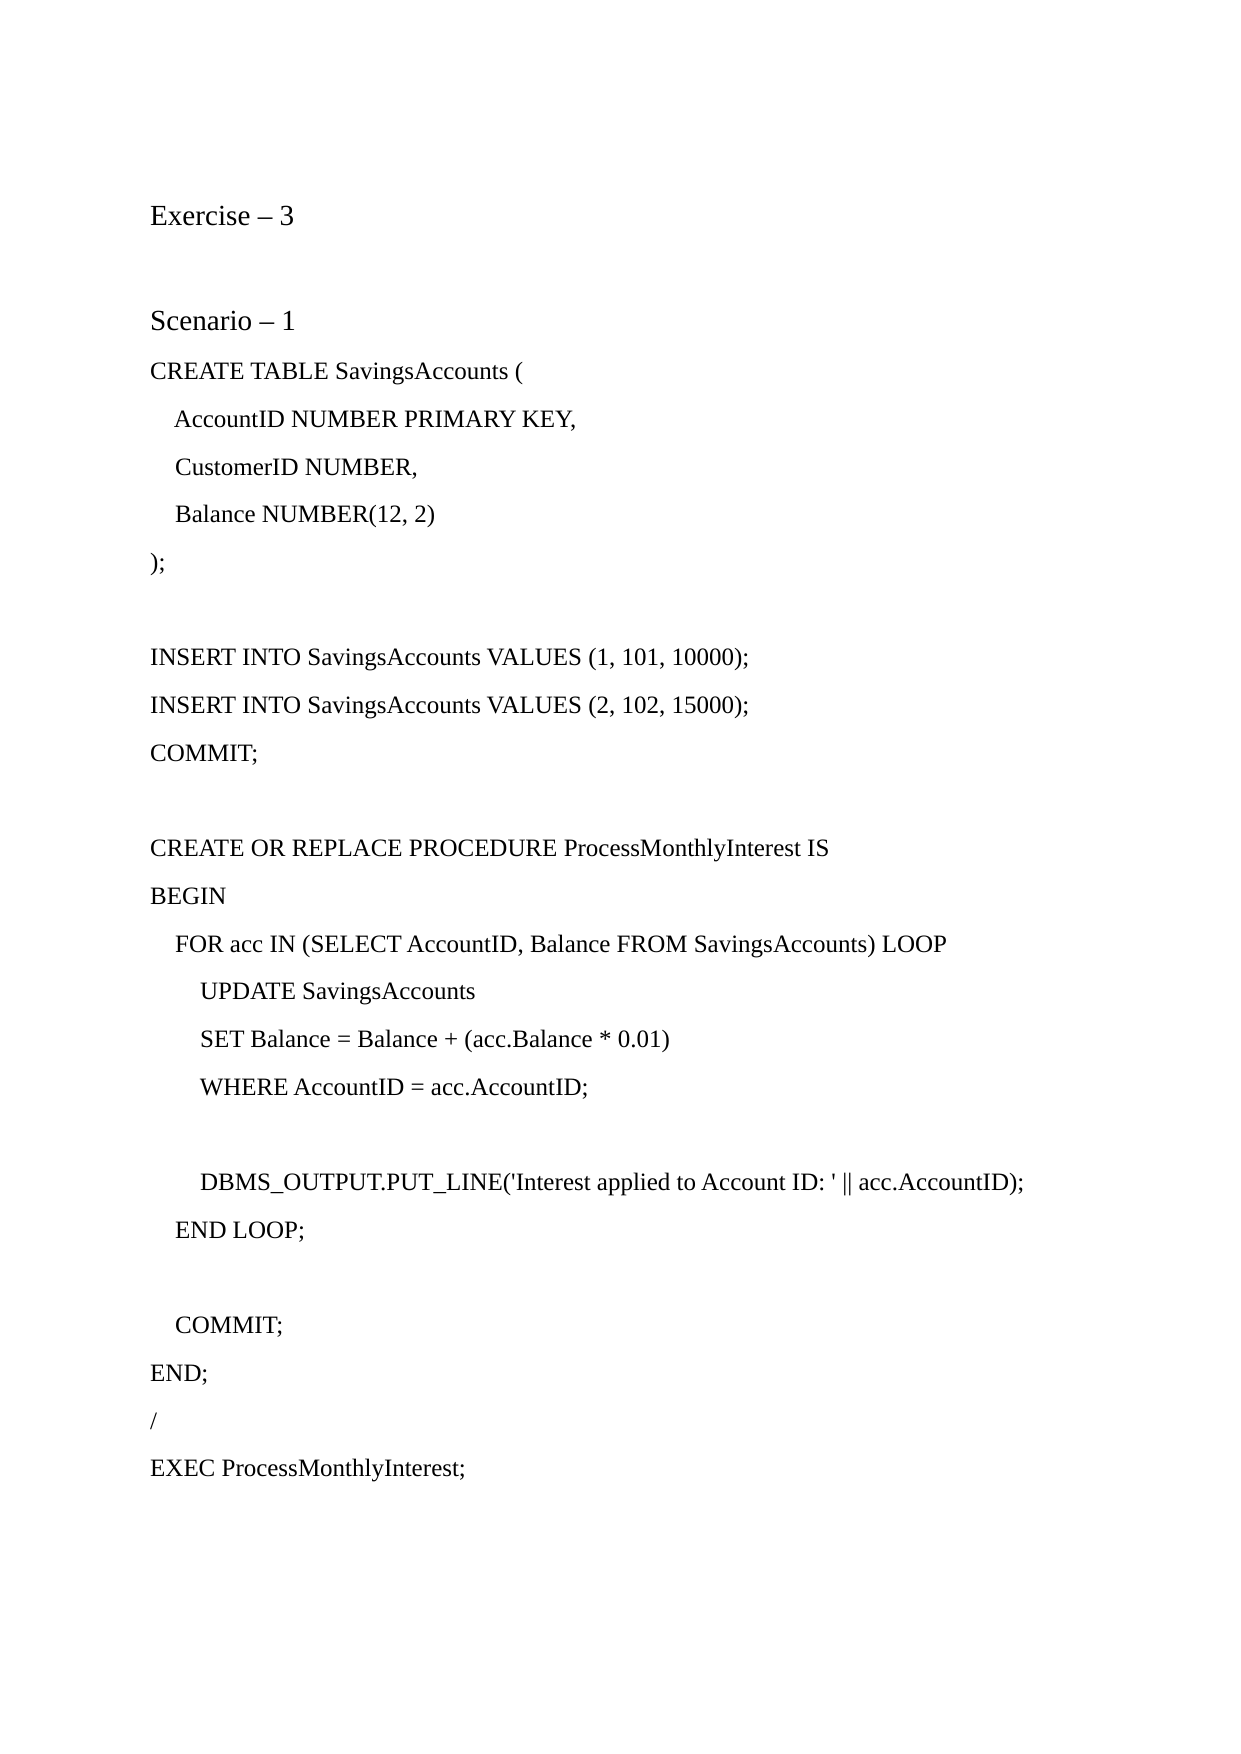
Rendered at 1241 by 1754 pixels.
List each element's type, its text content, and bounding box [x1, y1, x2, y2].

text FOR acc IN (SELECT AccountID, Balance FROM SavingsAccounts) LOOP [150, 929, 1090, 957]
text SET Balance = Balance + (acc.Balance * 0.01) [150, 1024, 1090, 1053]
text WHERE AccountID = acc.AccountID; [150, 1072, 1090, 1101]
text Scenario – 1 [150, 303, 1090, 337]
text COMMIT; [150, 1310, 1090, 1339]
text END LOOP; [150, 1215, 1090, 1244]
text INSERT INTO SavingsAccounts VALUES (1, 101, 10000); [150, 642, 1090, 671]
text INSERT INTO SavingsAccounts VALUES (2, 102, 15000); [150, 690, 1090, 719]
text Exercise – 3 [150, 198, 1090, 231]
text / [150, 1406, 1090, 1434]
text ); [150, 547, 1090, 576]
text END; [150, 1358, 1090, 1387]
text COMMIT; [150, 738, 1090, 767]
text Balance NUMBER(12, 2) [150, 499, 1090, 528]
text CREATE TABLE SavingsAccounts ( [150, 356, 1090, 385]
text UPDATE SavingsAccounts [150, 976, 1090, 1005]
text AccountID NUMBER PRIMARY KEY, [150, 404, 1090, 433]
text CustomerID NUMBER, [150, 452, 1090, 480]
text DBMS_OUTPUT.PUT_LINE('Interest applied to Account ID: ' || acc.AccountID); [150, 1167, 1090, 1196]
text CREATE OR REPLACE PROCEDURE ProcessMonthlyInterest IS [150, 833, 1090, 862]
text BEGIN [150, 881, 1090, 910]
text EXEC ProcessMonthlyInterest; [150, 1453, 1090, 1482]
